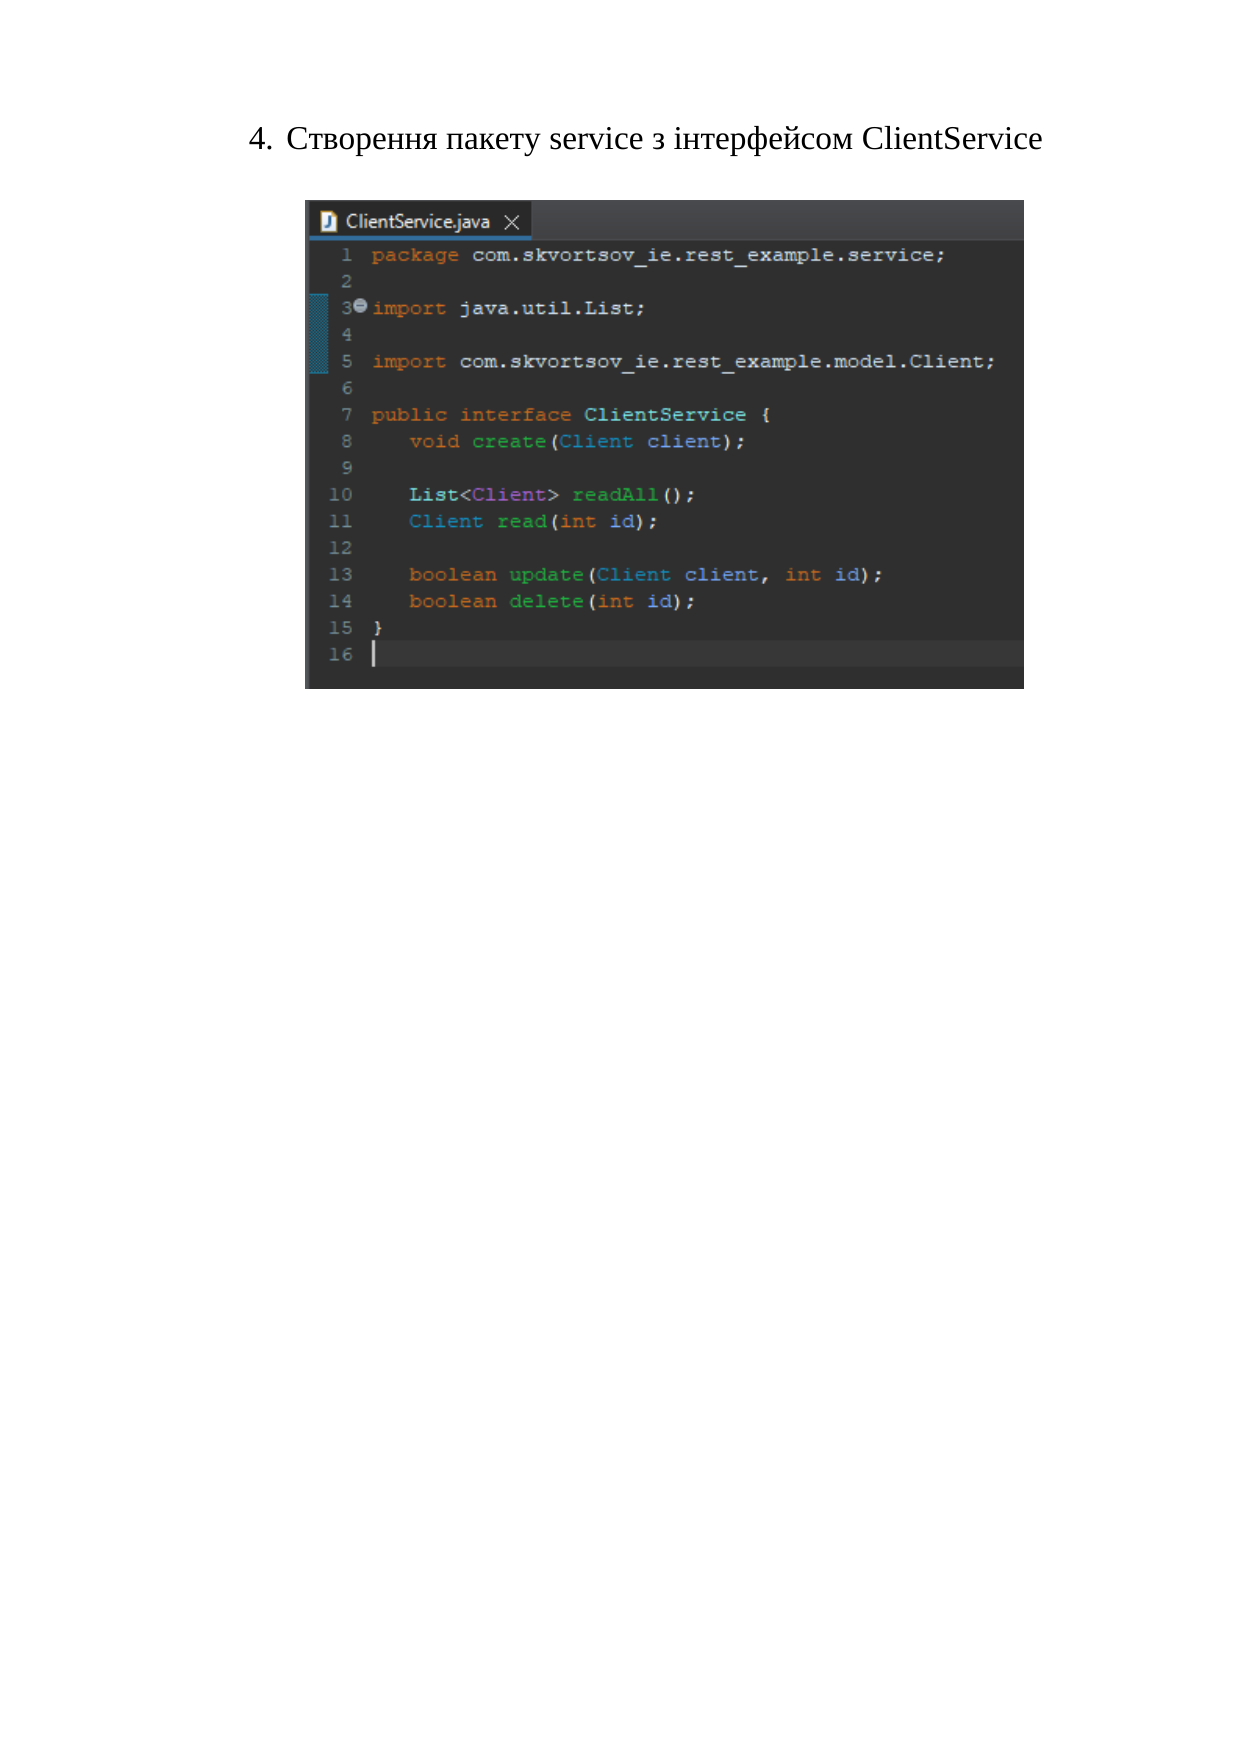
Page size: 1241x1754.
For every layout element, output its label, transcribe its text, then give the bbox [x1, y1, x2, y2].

list Створення пакету service з інтерфейсом ClientService [140, 118, 1152, 156]
picture [305, 200, 1024, 689]
